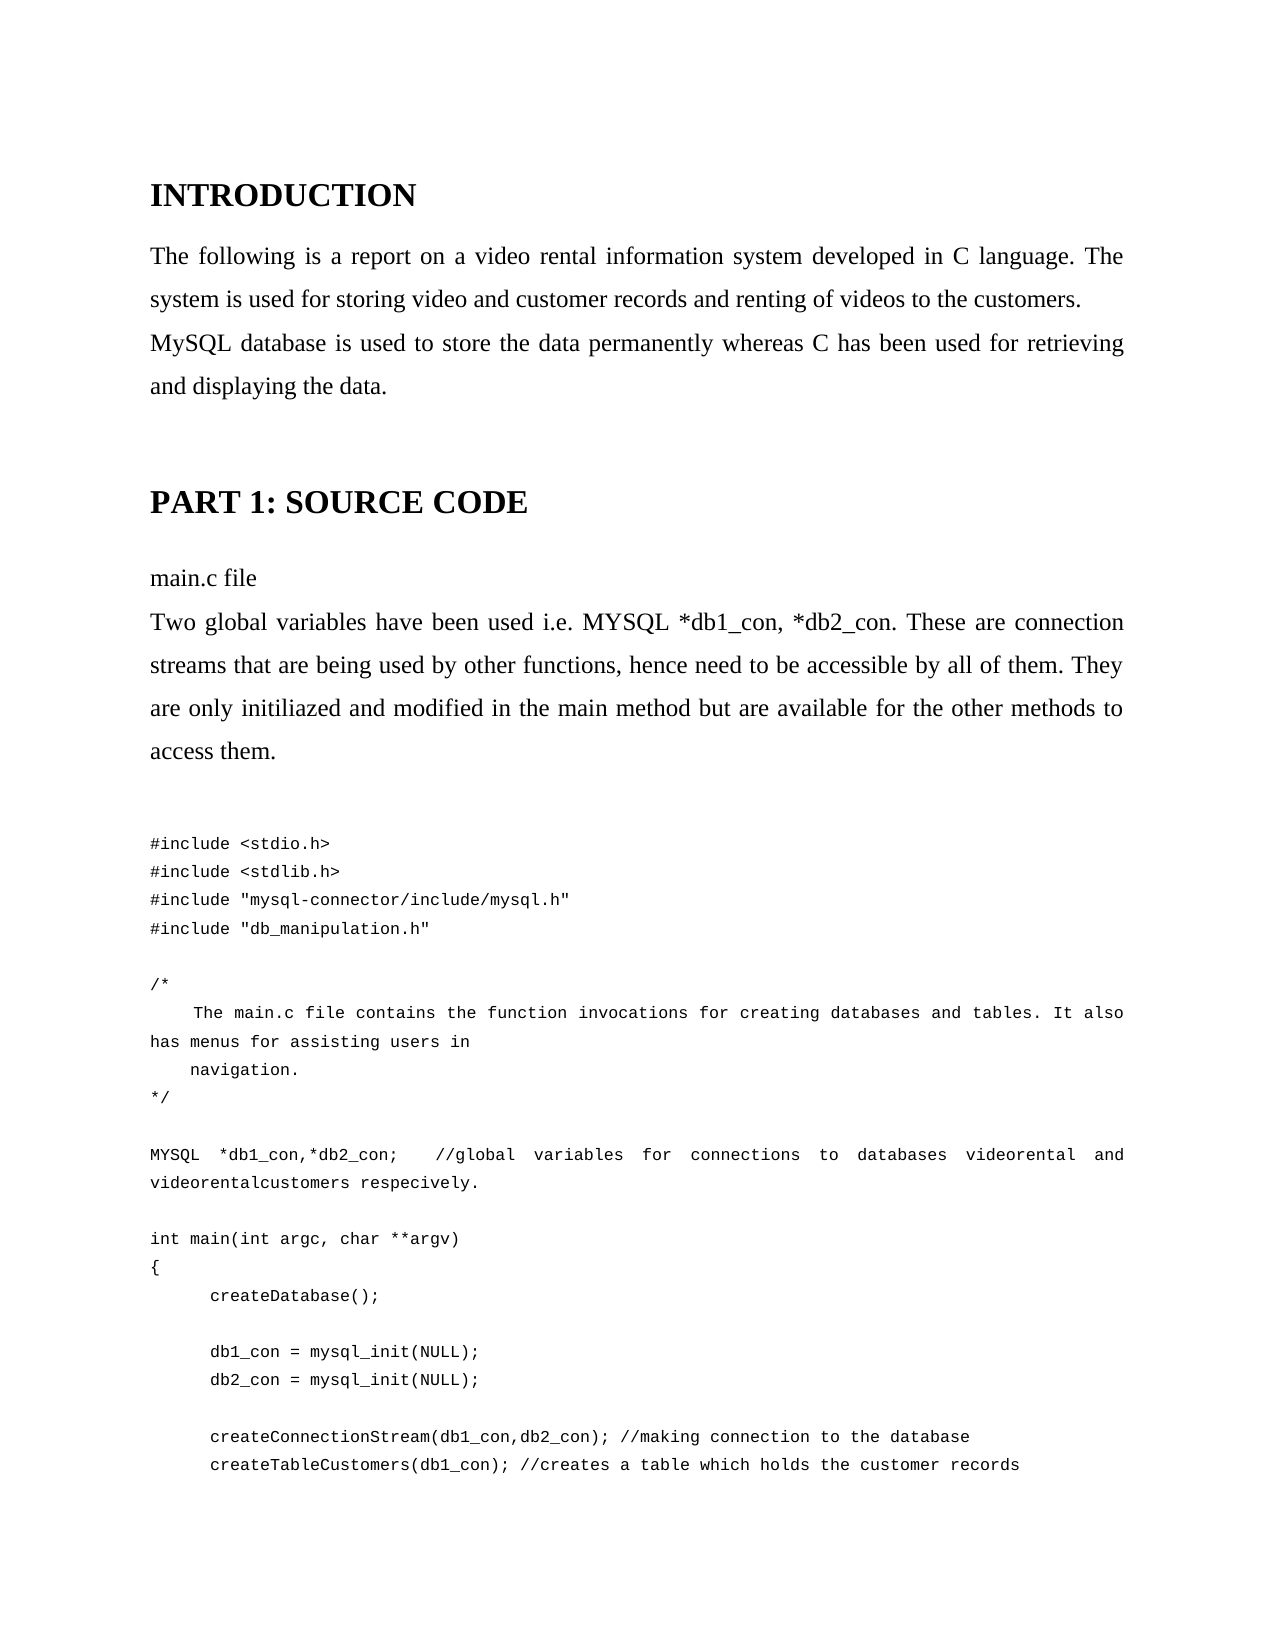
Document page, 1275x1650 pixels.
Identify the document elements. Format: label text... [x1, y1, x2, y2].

subtitle PART 1: SOURCE CODE [150, 482, 1125, 520]
text The main.c file contains the function invocations for creating databases and tables. It also has menus for assisting users in [150, 1005, 1125, 1052]
text createDatabase(); [150, 1287, 1125, 1306]
text #include "db_manipulation.h" [150, 920, 1125, 939]
text MySQL database is used to store the data permanently whereas C has been used for retrieving and displaying the data. [150, 328, 1125, 399]
text #include "mysql-connector/include/mysql.h" [150, 892, 1125, 911]
text db2_con = mysql_init(NULL); [150, 1372, 1125, 1391]
text #include <stdlib.h> [150, 864, 1125, 883]
text db1_con = mysql_init(NULL); [150, 1344, 1125, 1362]
text MYSQL *db1_con,*db2_con; //global variables for connections to databases videorental and videorentalcustomers respecively. [150, 1146, 1125, 1193]
subtitle INTRODUCTION [150, 175, 1125, 213]
text createConnectionStream(db1_con,db2_con); //making connection to the database [150, 1428, 1125, 1447]
text { [150, 1259, 1125, 1278]
text */ [150, 1089, 1125, 1108]
text Two global variables have been used i.e. MYSQL *db1_con, *db2_con. These are connection streams that are being used by other functions, hence need to be accessible by all of them. They are only initiliazed and modified in the main method but are available for the other methods to access them. [150, 607, 1125, 765]
text main.c file [150, 563, 1125, 592]
text /* [150, 977, 1125, 996]
text navigation. [150, 1061, 1125, 1080]
text int main(int argc, char **argv) [150, 1231, 1125, 1249]
text #include <stdio.h> [150, 836, 1125, 854]
text createTableCustomers(db1_con); //creates a table which holds the customer records [150, 1457, 1125, 1475]
text The following is a report on a video rental information system developed in C language. The system is used for storing video and customer records and renting of videos to the customers. [150, 241, 1125, 313]
